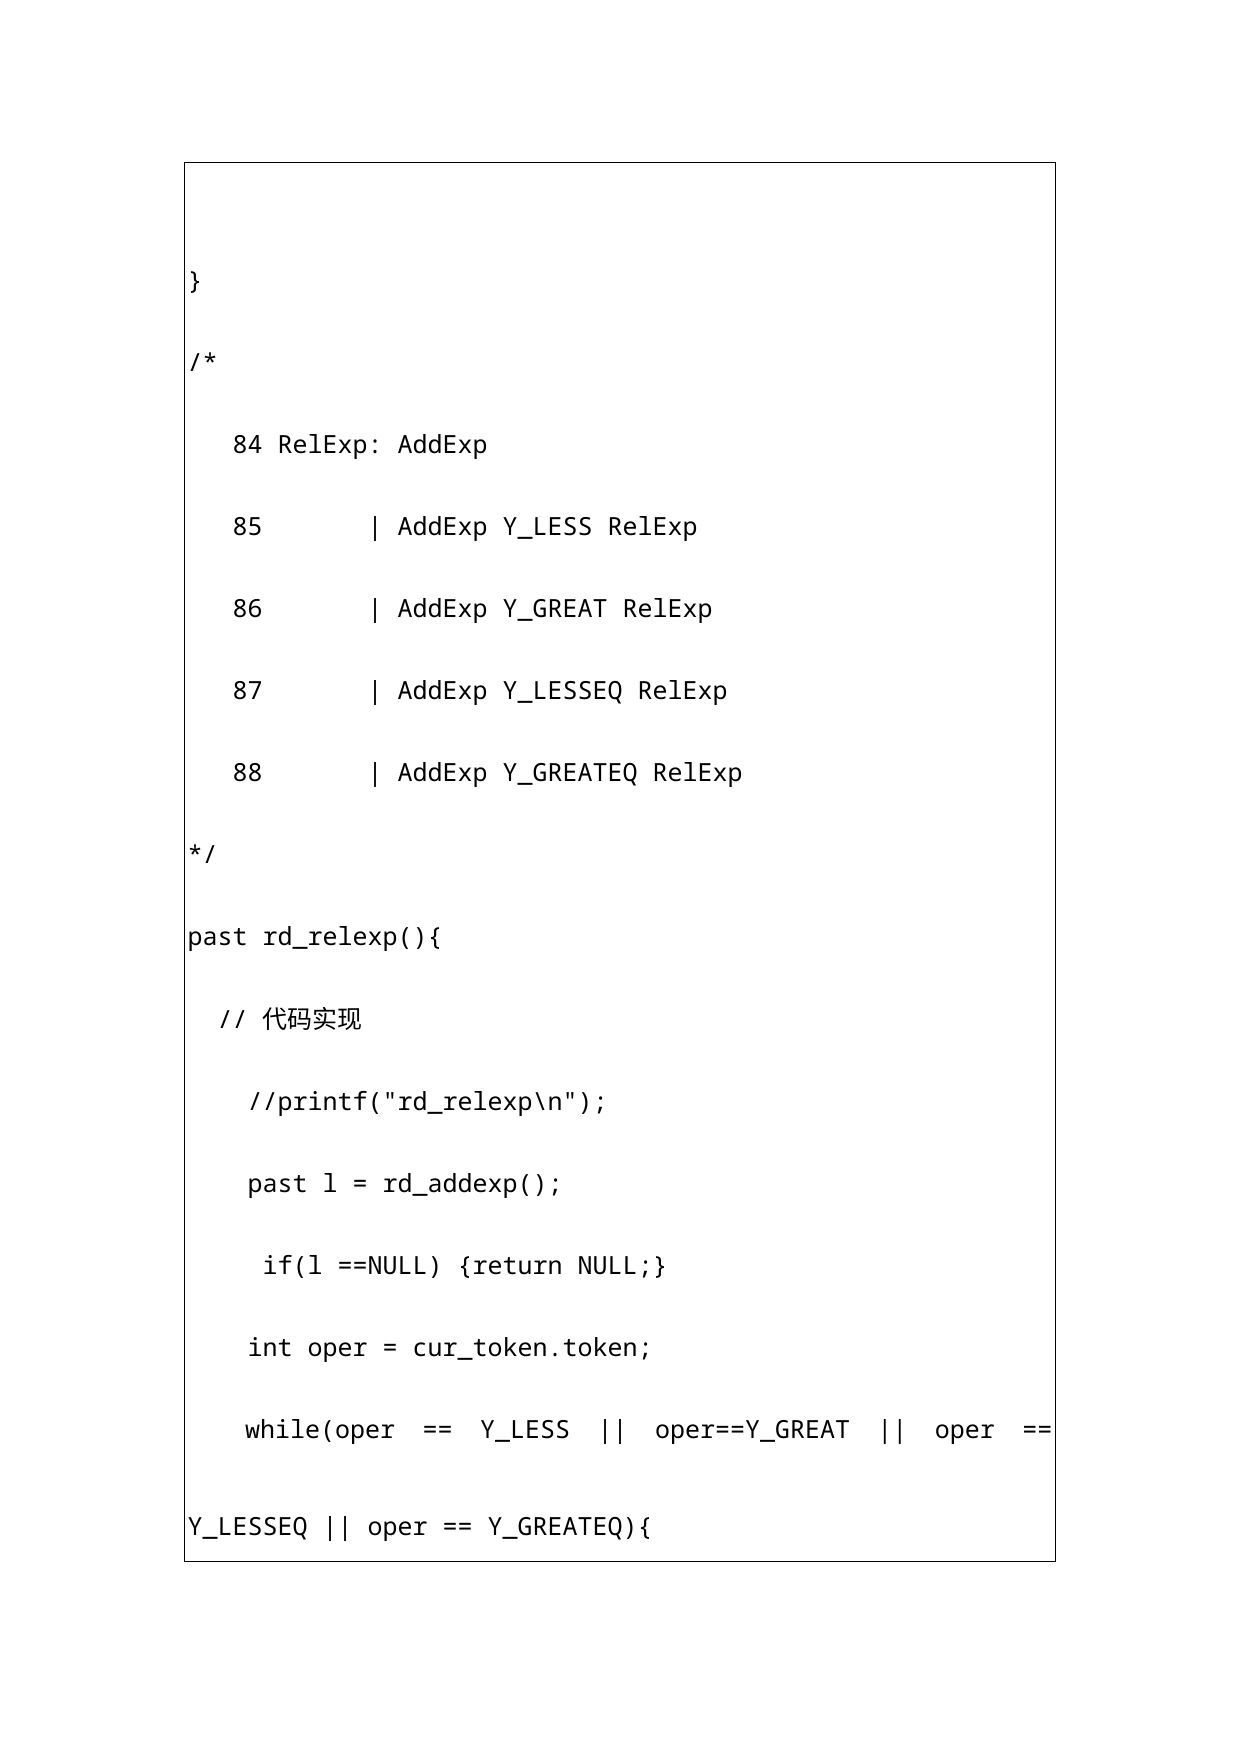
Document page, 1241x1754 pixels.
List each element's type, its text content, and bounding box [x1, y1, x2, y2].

text 84 RelExp: AddExp [185, 408, 1055, 476]
text 87 | AddExp Y_LESSEQ RelExp [185, 654, 1055, 722]
text 86 | AddExp Y_GREAT RelExp [185, 572, 1055, 640]
text */ [185, 818, 1055, 886]
text while(oper == Y_LESS || oper==Y_GREAT || oper == Y_LESSEQ || oper == Y_GREATEQ){ [185, 1393, 1055, 1561]
text 88 | AddExp Y_GREATEQ RelExp [185, 736, 1055, 804]
text // 代码实现 [185, 982, 1055, 1050]
text /* [185, 326, 1055, 394]
text //printf("rd_relexp\n"); [185, 1065, 1055, 1133]
text if(l ==NULL) {return NULL;} [185, 1229, 1055, 1297]
text 85 | AddExp Y_LESS RelExp [185, 490, 1055, 558]
text int oper = cur_token.token; [185, 1311, 1055, 1379]
text past rd_relexp(){ [185, 900, 1055, 968]
text } [185, 244, 1055, 312]
text past l = rd_addexp(); [185, 1147, 1055, 1215]
